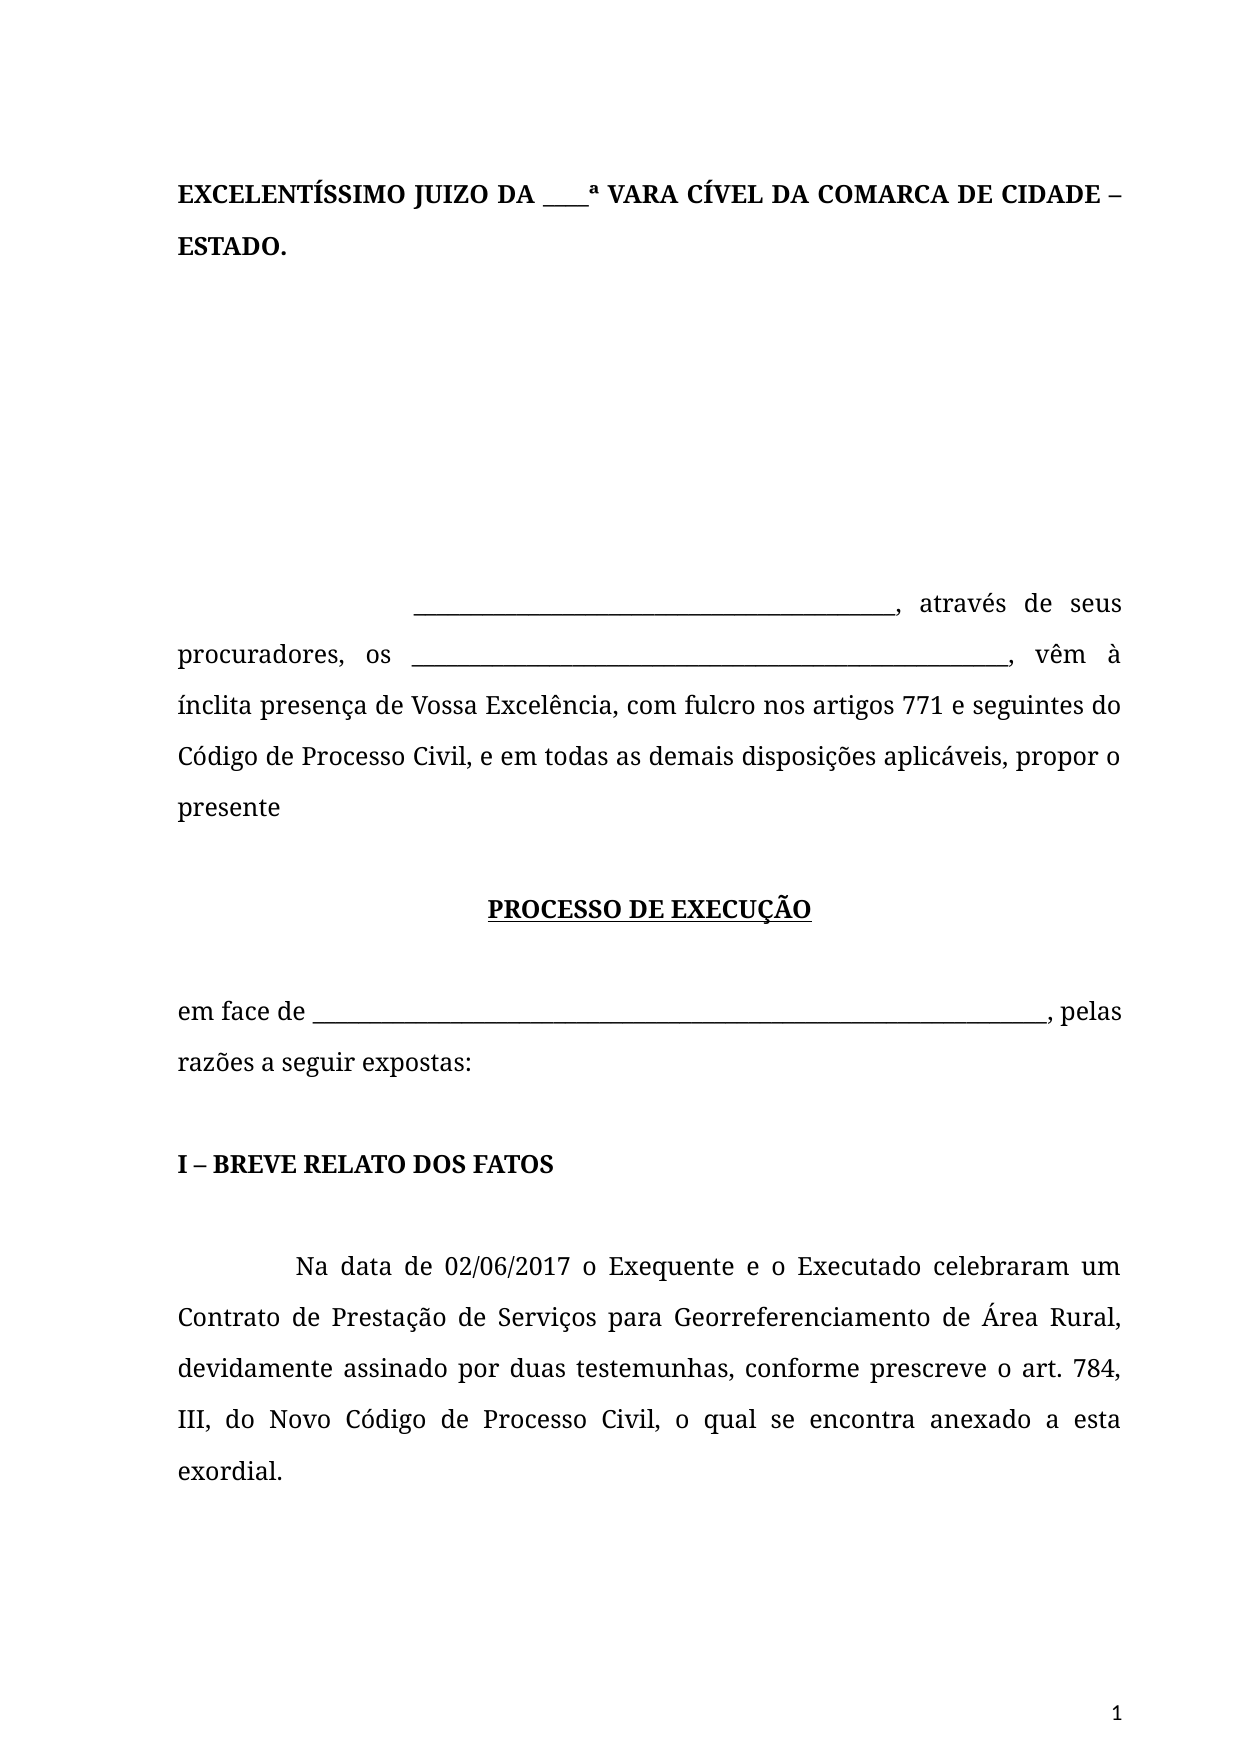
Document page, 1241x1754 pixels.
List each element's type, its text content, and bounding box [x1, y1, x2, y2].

text I – BREVE RELATO DOS FATOS [177, 1147, 1122, 1181]
text PROCESSO DE EXECUÇÃO [177, 892, 1122, 926]
text __________________________________________, através de seus procuradores, os ____________________________________________________, vêm à ínclita presença de Vossa Excelência, com fulcro nos artigos 771 e seguintes do Código de Processo Civil, e em todas as demais disposições aplicáveis, propor o presente [177, 586, 1122, 824]
text em face de ________________________________________________________________, pelas razões a seguir expostas: [177, 994, 1122, 1079]
text EXCELENTÍSSIMO JUIZO DA ____ª VARA CÍVEL DA COMARCA DE CIDADE – ESTADO. [177, 177, 1122, 262]
text Na data de 02/06/2017 o Exequente e o Executado celebraram um Contrato de Prestação de Serviços para Georreferenciamento de Área Rural, devidamente assinado por duas testemunhas, conforme prescreve o art. 784, III, do Novo Código de Processo Civil, o qual se encontra anexado a esta exordial. [177, 1249, 1122, 1487]
